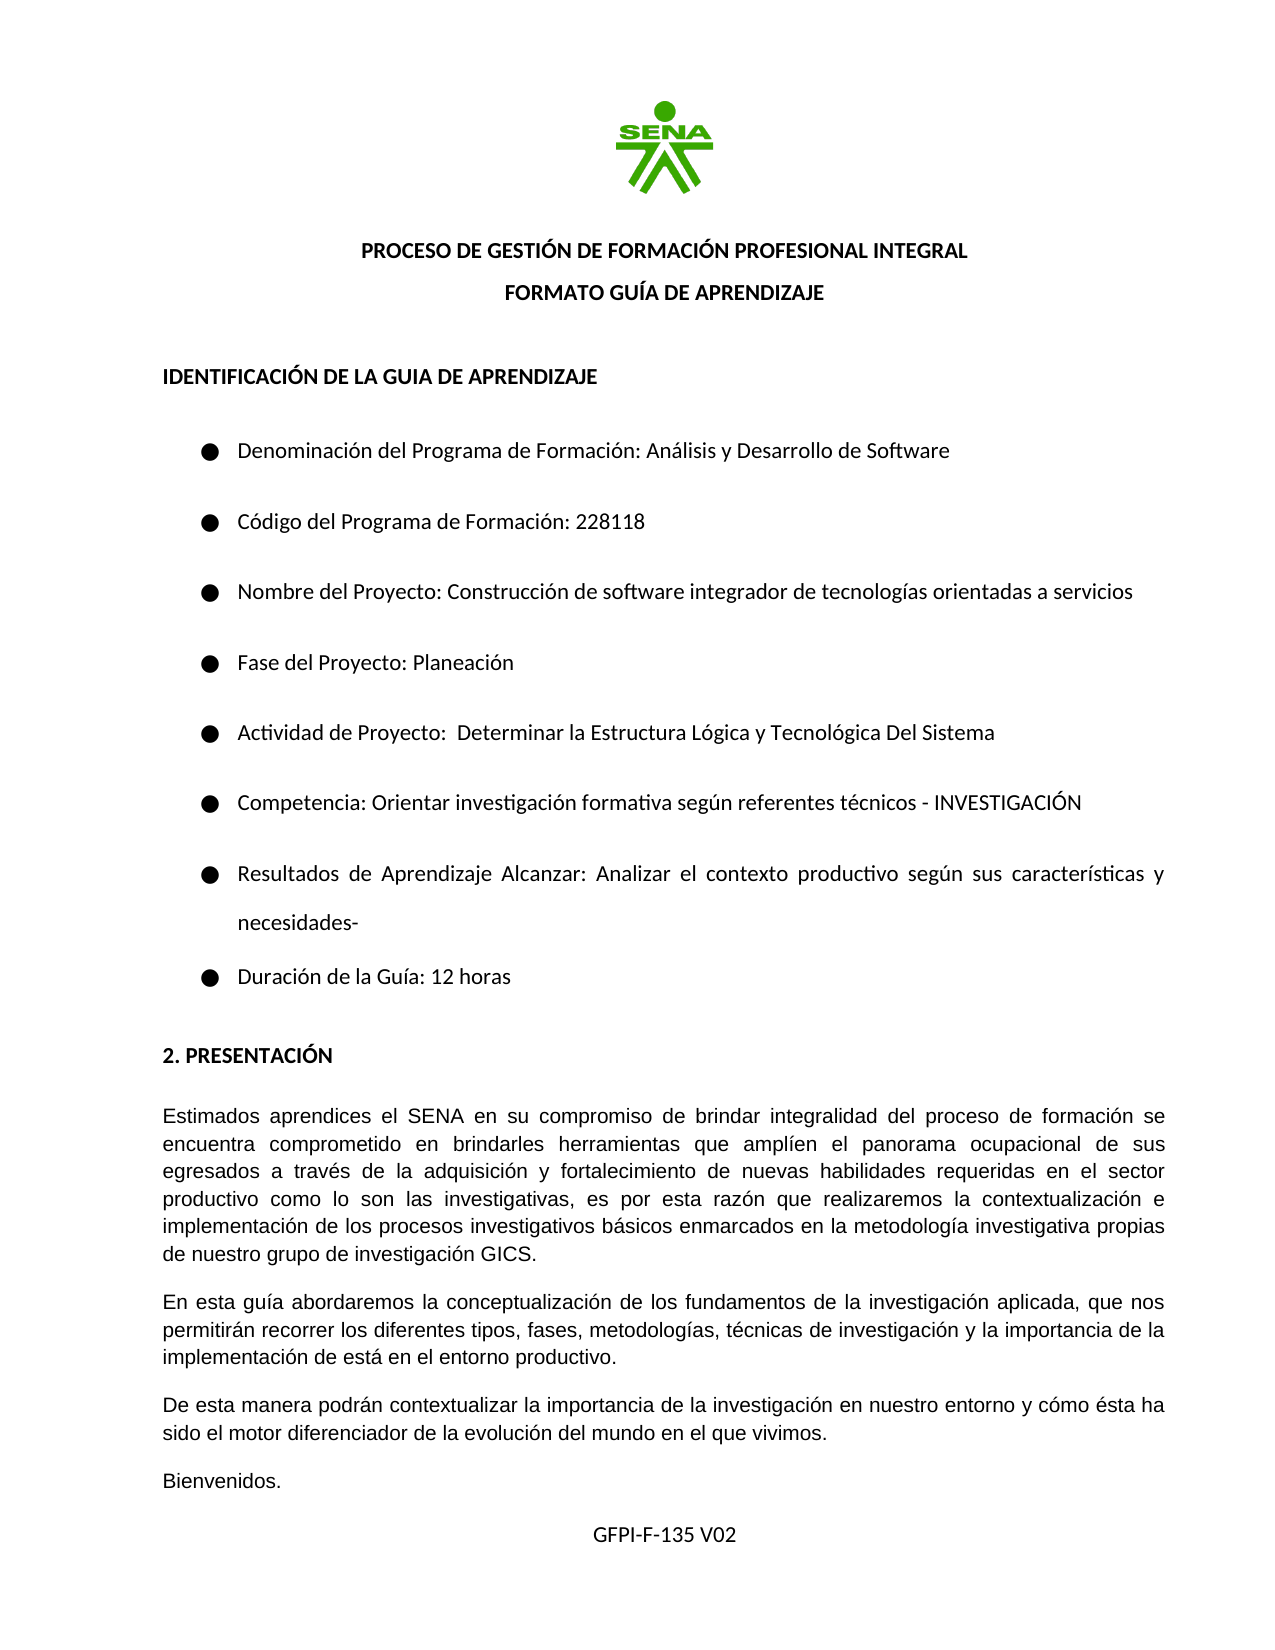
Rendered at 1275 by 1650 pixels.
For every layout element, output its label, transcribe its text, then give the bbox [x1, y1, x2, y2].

list Código del Programa de Formación: 228118 [200, 495, 1167, 542]
list Nombre del Proyecto: Construcción de software integrador de tecnologías orientadas a servicios [200, 566, 1167, 612]
list Actividad de Proyecto: Determinar la Estructura Lógica y Tecnológica Del Sistema [200, 706, 1167, 753]
text Bienvenidos. [162, 1469, 1167, 1493]
list Resultados de Aprendizaje Alcanzar: Analizar el contexto productivo según sus características y necesidades- [200, 847, 1167, 936]
text IDENTIFICACIÓN DE LA GUIA DE APRENDIZAJE [162, 362, 1167, 390]
text PROCESO DE GESTIÓN DE FORMACIÓN PROFESIONAL INTEGRAL [162, 236, 1167, 264]
list Fase del Proyecto: Planeación [200, 636, 1167, 683]
text Estimados aprendices el SENA en su compromiso de brindar integralidad del proceso de formación se encuentra comprometido en brindarles herramientas que amplíen el panorama ocupacional de sus egresados a través de la adquisición y fortalecimiento de nuevas habilidades requeridas en el sector productivo como lo son las investigativas, es por esta razón que realizaremos la contextualización e implementación de los procesos investigativos básicos enmarcados en la metodología investigativa propias de nuestro grupo de investigación GICS. [162, 1104, 1167, 1266]
list Competencia: Orientar investigación formativa según referentes técnicos - INVESTIGACIÓN [200, 777, 1167, 824]
list Denominación del Programa de Formación: Análisis y Desarrollo de Software [200, 425, 1167, 472]
list Duración de la Guía: 12 horas [200, 950, 1167, 997]
text De esta manera podrán contextualizar la importancia de la investigación en nuestro entorno y cómo ésta ha sido el motor diferenciador de la evolución del mundo en el que vivimos. [162, 1393, 1167, 1445]
picture [616, 101, 714, 194]
text En esta guía abordaremos la conceptualización de los fundamentos de la investigación aplicada, que nos permitirán recorrer los diferentes tipos, fases, metodologías, técnicas de investigación y la importancia de la implementación de está en el entorno productivo. [162, 1290, 1167, 1369]
text FORMATO GUÍA DE APRENDIZAJE [162, 278, 1167, 306]
text 2. PRESENTACIÓN [162, 1041, 1167, 1069]
